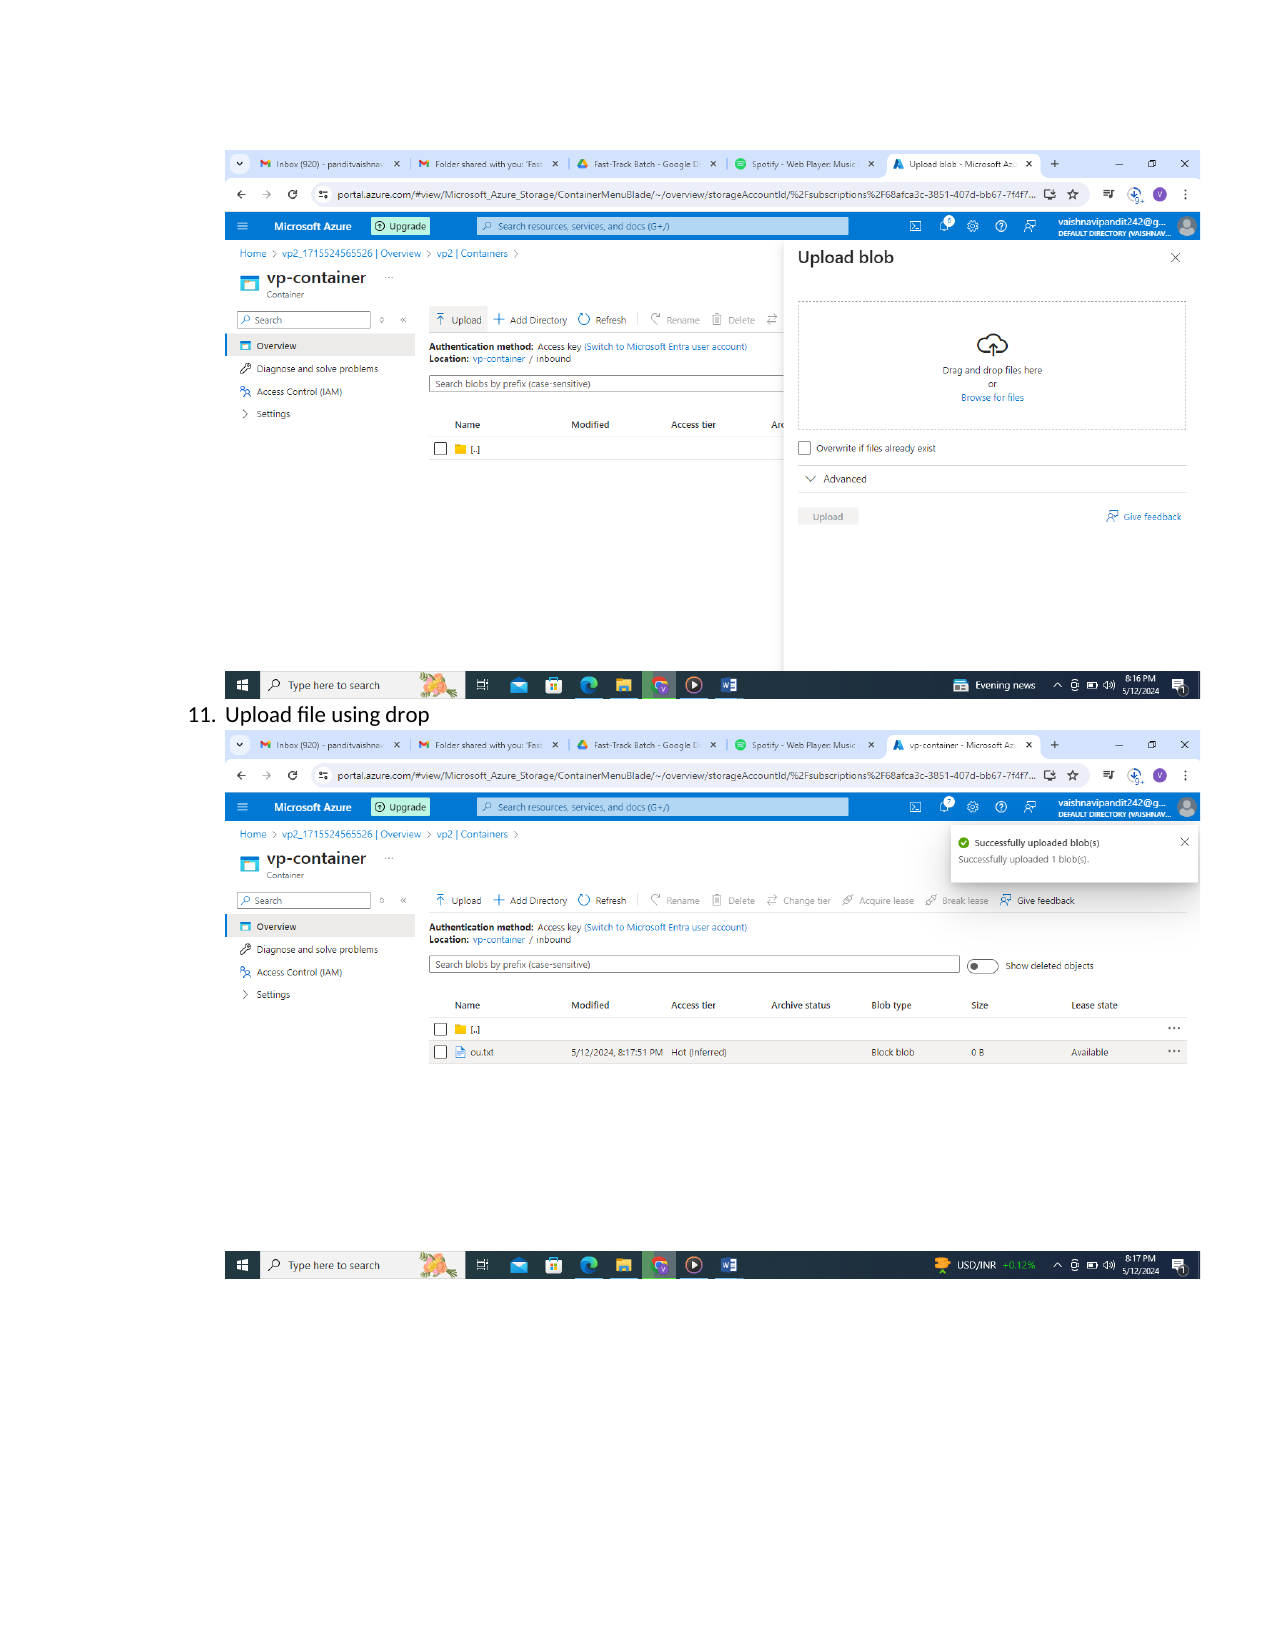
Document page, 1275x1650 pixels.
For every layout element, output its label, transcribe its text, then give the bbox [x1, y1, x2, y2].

picture [225, 730, 1200, 1279]
list Upload file using drop [187, 700, 1125, 728]
picture [225, 150, 1200, 699]
